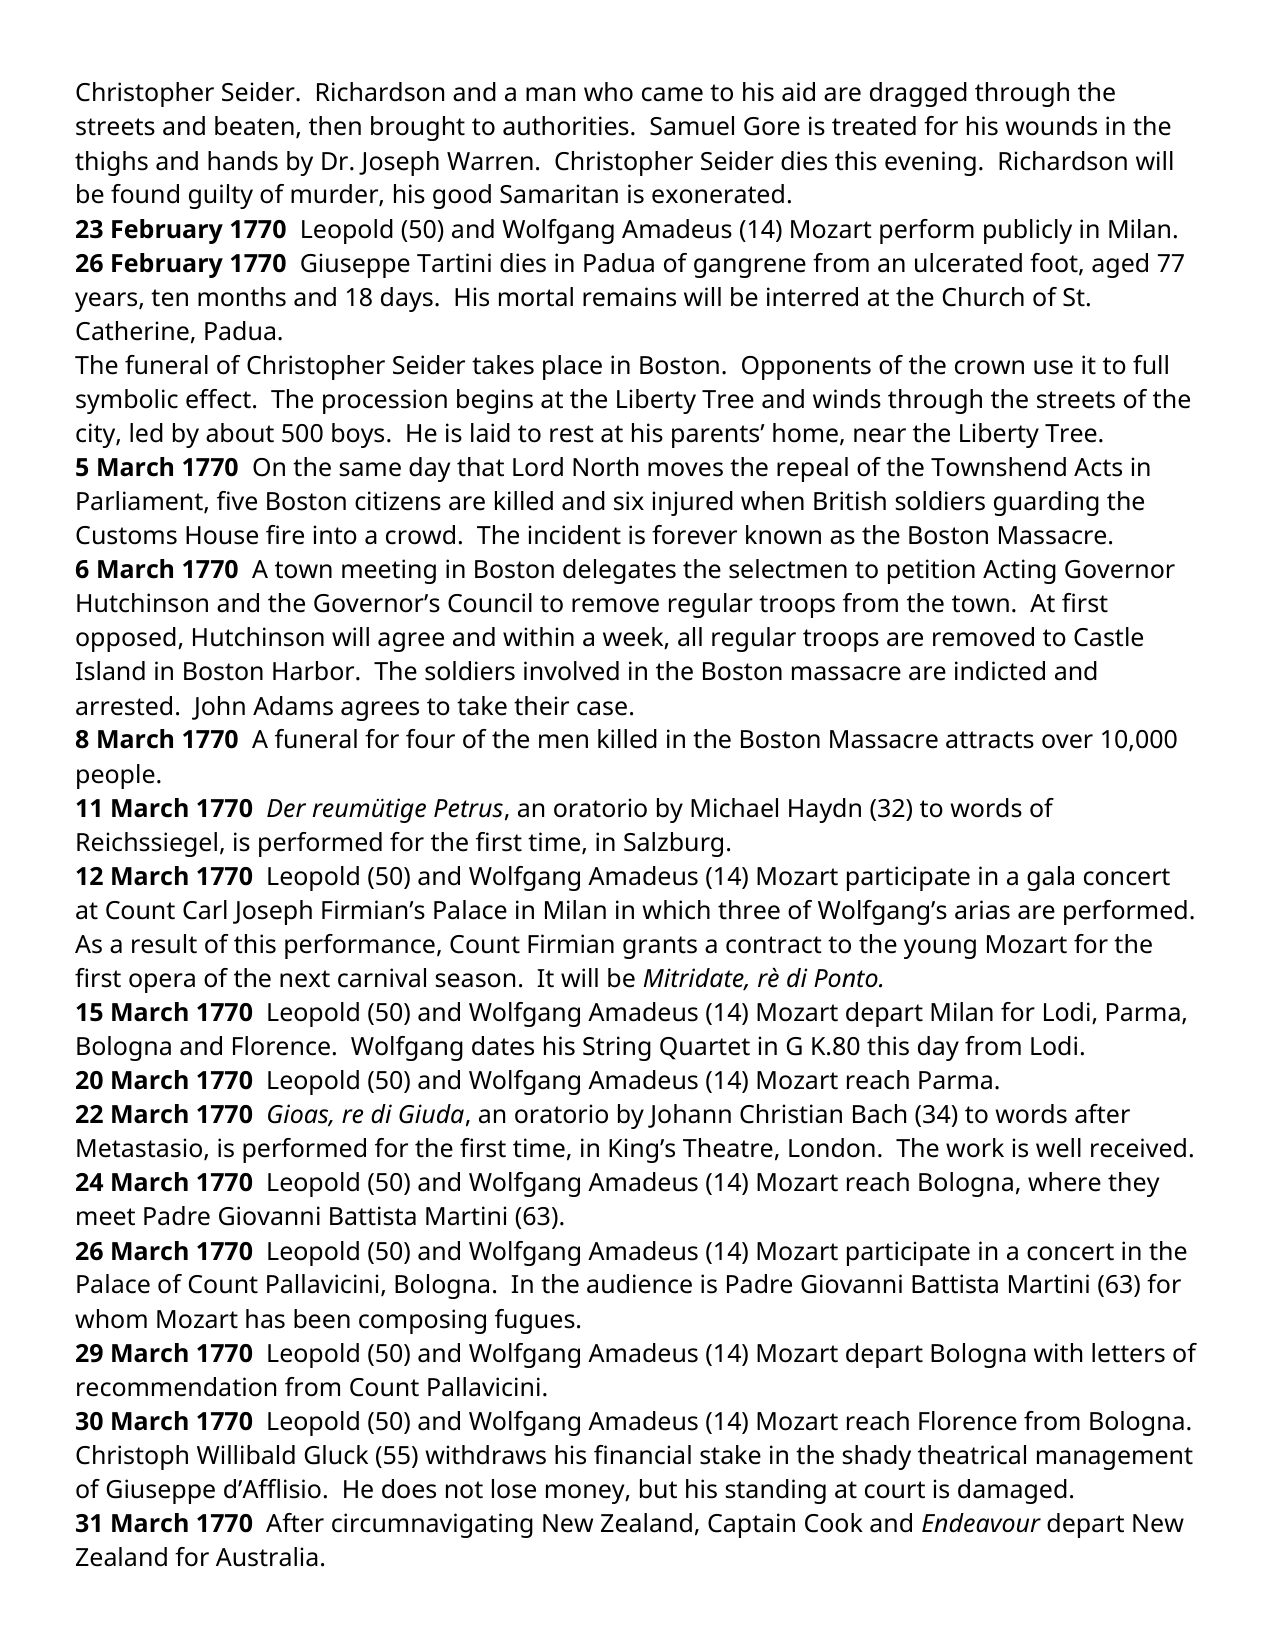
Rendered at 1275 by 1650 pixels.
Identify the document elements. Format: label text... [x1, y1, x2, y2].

text 29 March 1770 Leopold (50) and Wolfgang Amadeus (14) Mozart depart Bologna with letters of recommendation from Count Pallavicini. [75, 1335, 1200, 1403]
text Christoph Willibald Gluck (55) withdraws his financial stake in the shady theatrical management of Giuseppe d’Afflisio. He does not lose money, but his standing at court is damaged. [75, 1437, 1200, 1506]
text 26 February 1770 Giuseppe Tartini dies in Padua of gangrene from an ulcerated foot, aged 77 years, ten months and 18 days. His mortal remains will be interred at the Church of St. Catherine, Padua. [75, 245, 1200, 347]
text 11 March 1770 Der reumütige Petrus, an oratorio by Michael Haydn (32) to words of Reichssiegel, is performed for the first time, in Salzburg. [75, 790, 1200, 858]
text 5 March 1770 On the same day that Lord North moves the repeal of the Townshend Acts in Parliament, five Boston citizens are killed and six injured when British soldiers guarding the Customs House fire into a crowd. The incident is forever known as the Boston Massacre. [75, 450, 1200, 552]
text 31 March 1770 After circumnavigating New Zealand, Captain Cook and Endeavour depart New Zealand for Australia. [75, 1506, 1200, 1574]
text 24 March 1770 Leopold (50) and Wolfgang Amadeus (14) Mozart reach Bologna, where they meet Padre Giovanni Battista Martini (63). [75, 1165, 1200, 1233]
text 23 February 1770 Leopold (50) and Wolfgang Amadeus (14) Mozart perform publicly in Milan. [75, 211, 1200, 245]
text 6 March 1770 A town meeting in Boston delegates the selectmen to petition Acting Governor Hutchinson and the Governor’s Council to remove regular troops from the town. At first opposed, Hutchinson will agree and within a week, all regular troops are removed to Castle Island in Boston Harbor. The soldiers involved in the Boston massacre are indicted and arrested. John Adams agrees to take their case. [75, 552, 1200, 722]
text 15 March 1770 Leopold (50) and Wolfgang Amadeus (14) Mozart depart Milan for Lodi, Parma, Bologna and Florence. Wolfgang dates his String Quartet in G K.80 this day from Lodi. [75, 995, 1200, 1063]
text 30 March 1770 Leopold (50) and Wolfgang Amadeus (14) Mozart reach Florence from Bologna. [75, 1403, 1200, 1437]
text The funeral of Christopher Seider takes place in Boston. Opponents of the crown use it to full symbolic effect. The procession begins at the Liberty Tree and winds through the streets of the city, led by about 500 boys. He is laid to rest at his parents’ home, near the Liberty Tree. [75, 347, 1200, 450]
text 20 March 1770 Leopold (50) and Wolfgang Amadeus (14) Mozart reach Parma. [75, 1063, 1200, 1097]
text 26 March 1770 Leopold (50) and Wolfgang Amadeus (14) Mozart participate in a concert in the Palace of Count Pallavicini, Bologna. In the audience is Padre Giovanni Battista Martini (63) for whom Mozart has been composing fugues. [75, 1233, 1200, 1335]
text 8 March 1770 A funeral for four of the men killed in the Boston Massacre attracts over 10,000 people. [75, 722, 1200, 790]
text 22 March 1770 Gioas, re di Giuda, an oratorio by Johann Christian Bach (34) to words after Metastasio, is performed for the first time, in King’s Theatre, London. The work is well received. [75, 1097, 1200, 1165]
text 12 March 1770 Leopold (50) and Wolfgang Amadeus (14) Mozart participate in a gala concert at Count Carl Joseph Firmian’s Palace in Milan in which three of Wolfgang’s arias are performed. As a result of this performance, Count Firmian grants a contract to the young Mozart for the first opera of the next carnival season. It will be Mitridate, rè di Ponto. [75, 858, 1200, 995]
